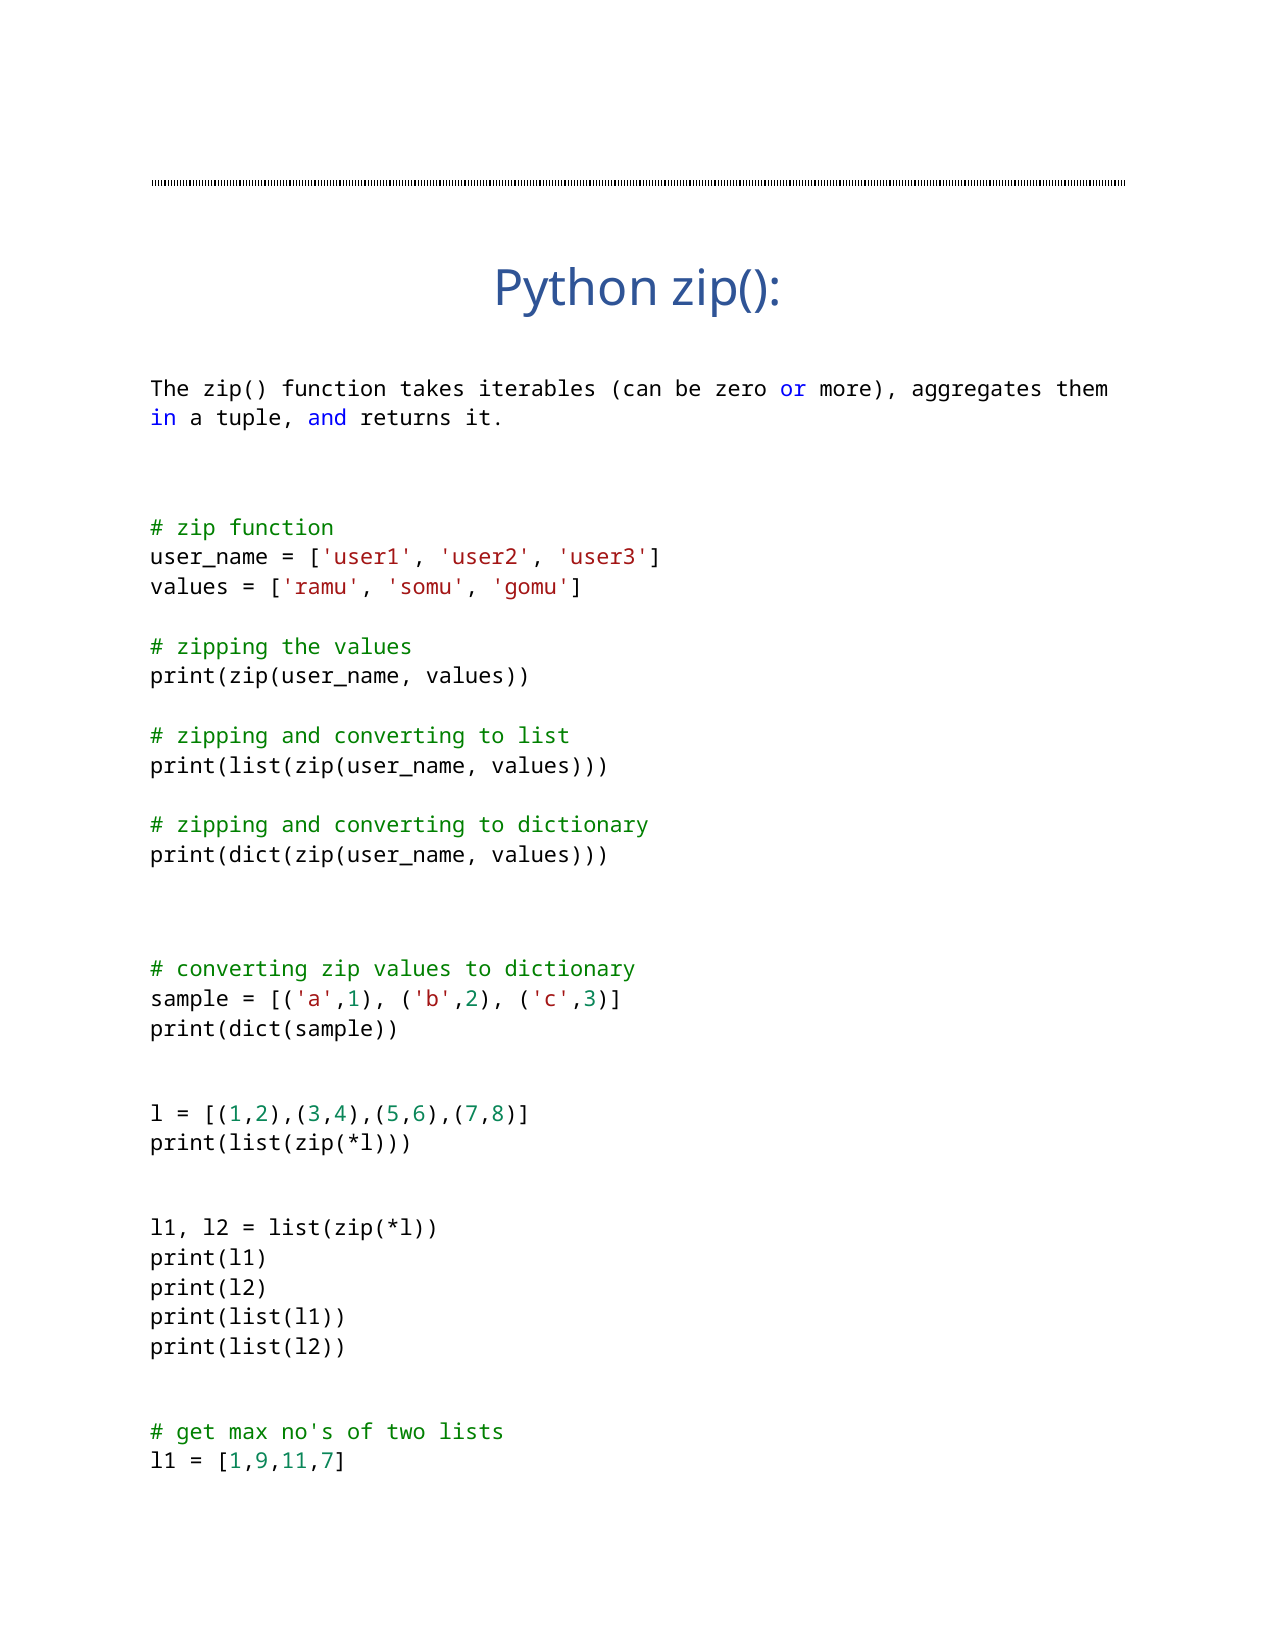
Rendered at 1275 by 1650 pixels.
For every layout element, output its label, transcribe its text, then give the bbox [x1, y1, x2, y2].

text print(list(zip(*l))) [150, 1127, 1125, 1157]
text print(l2) [150, 1272, 1125, 1301]
text l = [(1,2),(3,4),(5,6),(7,8)] [150, 1098, 1125, 1127]
text print(list(l1)) [150, 1301, 1125, 1331]
text print(zip(user_name, values)) [150, 660, 1125, 690]
text values = ['ramu', 'somu', 'gomu'] [150, 571, 1125, 601]
text l1, l2 = list(zip(*l)) [150, 1212, 1125, 1242]
text print(dict(zip(user_name, values))) [150, 839, 1125, 869]
text # converting zip values to dictionary [150, 953, 1125, 983]
text print(dict(sample)) [150, 1013, 1125, 1043]
text # get max no's of two lists [150, 1416, 1125, 1446]
text print(list(zip(user_name, values))) [150, 750, 1125, 779]
text sample = [('a',1), ('b',2), ('c',3)] [150, 983, 1125, 1013]
text # zipping and converting to list [150, 720, 1125, 750]
text # zipping the values [150, 631, 1125, 660]
text The zip() function takes iterables (can be zero or more), aggregates them in a tuple, and returns it. [150, 372, 1125, 432]
text user_name = ['user1', 'user2', 'user3'] [150, 541, 1125, 571]
text l1 = [1,9,11,7] [150, 1446, 1125, 1475]
subtitle Python zip(): [150, 252, 1125, 320]
text # zipping and converting to dictionary [150, 809, 1125, 839]
text print(list(l2)) [150, 1331, 1125, 1361]
text # zip function [150, 511, 1125, 541]
text print(l1) [150, 1242, 1125, 1272]
